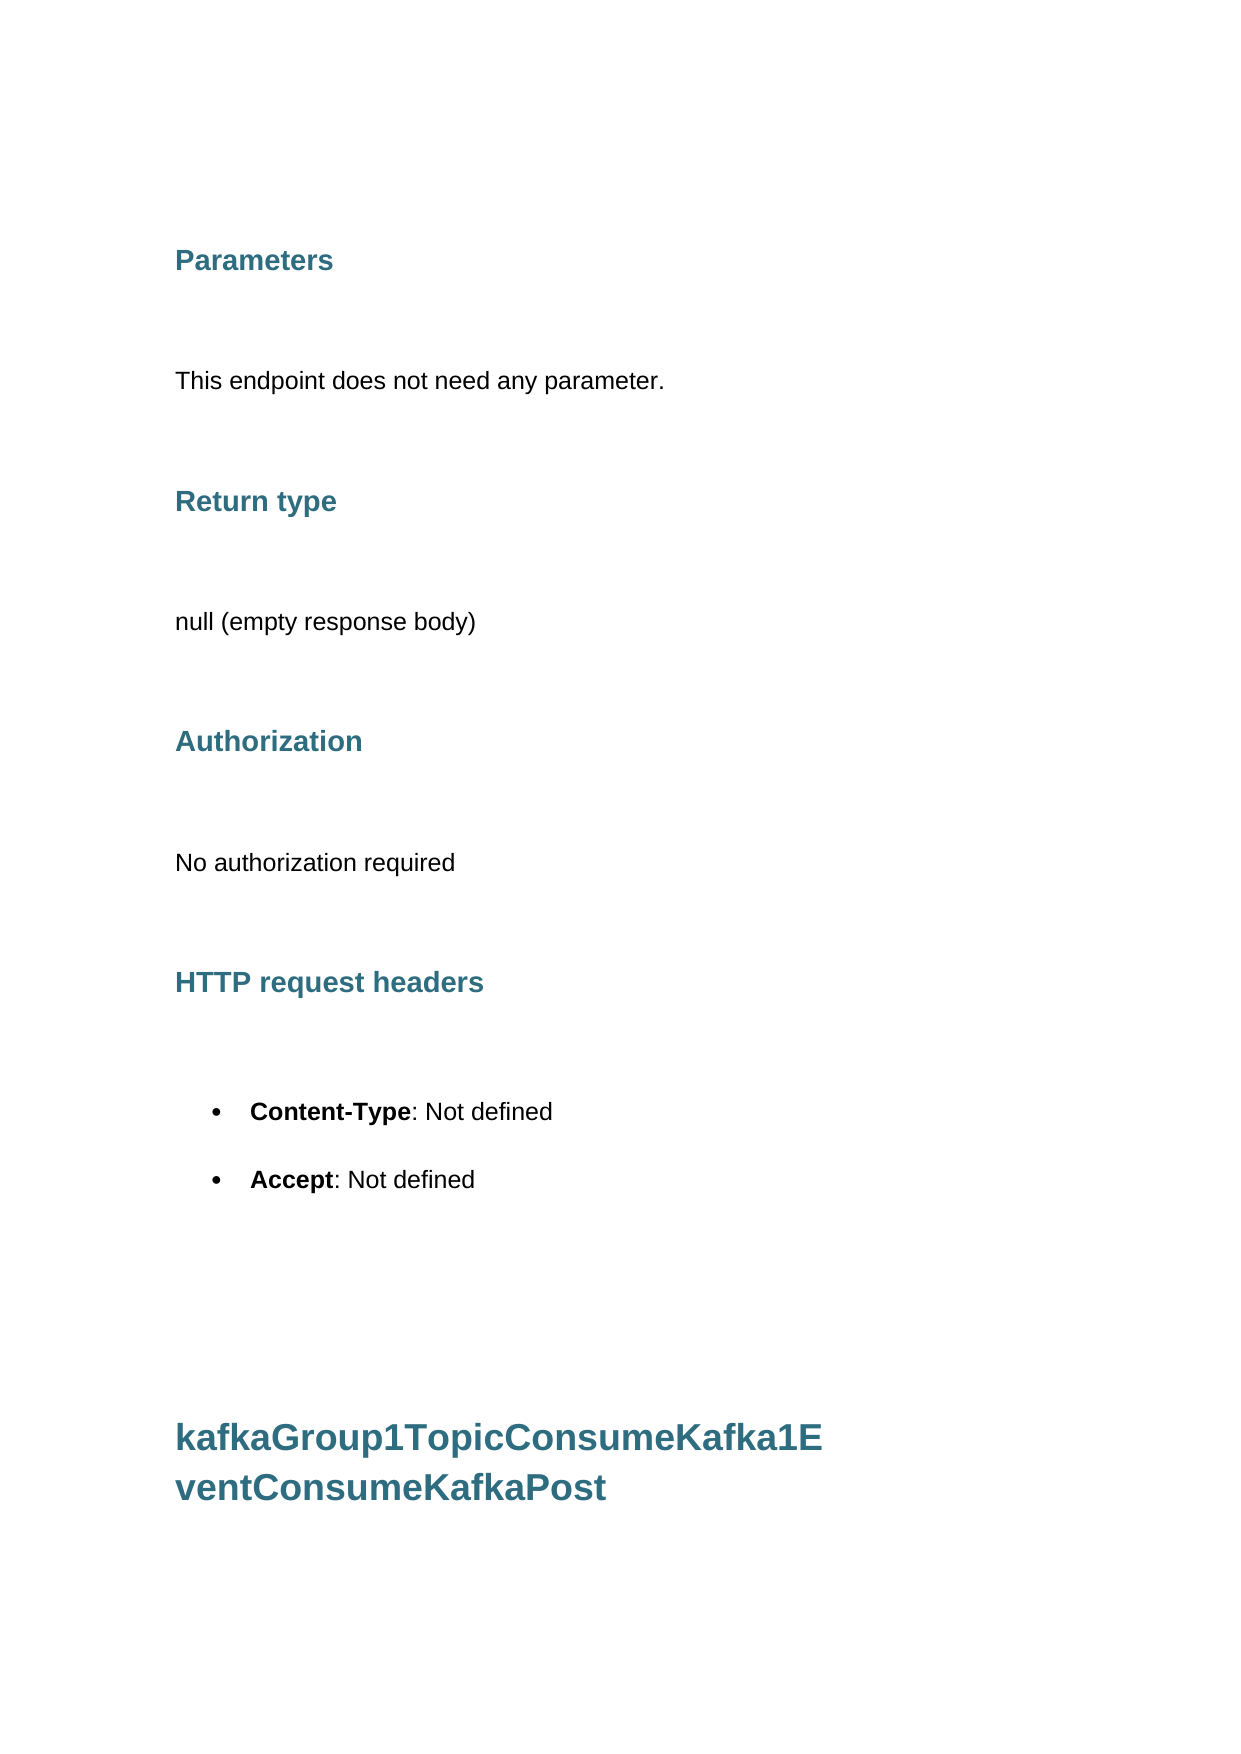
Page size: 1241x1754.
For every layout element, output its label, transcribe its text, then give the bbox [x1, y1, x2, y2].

list Content-Type: Not defined [212, 1097, 1090, 1125]
text kafkaGroup1Topi​cConsumeKafka1E​ventConsumeKafk​aPost [175, 1415, 1090, 1508]
text Return type [175, 483, 1090, 517]
text This endpoint does not need any parameter. [175, 366, 1090, 394]
text Parameters [175, 243, 1090, 276]
text null (empty response body) [175, 607, 1090, 636]
text No authorization required [175, 848, 1090, 876]
list Accept: Not defined [212, 1166, 1090, 1194]
text HTTP request headers [175, 965, 1090, 999]
text Authorization [175, 724, 1090, 758]
